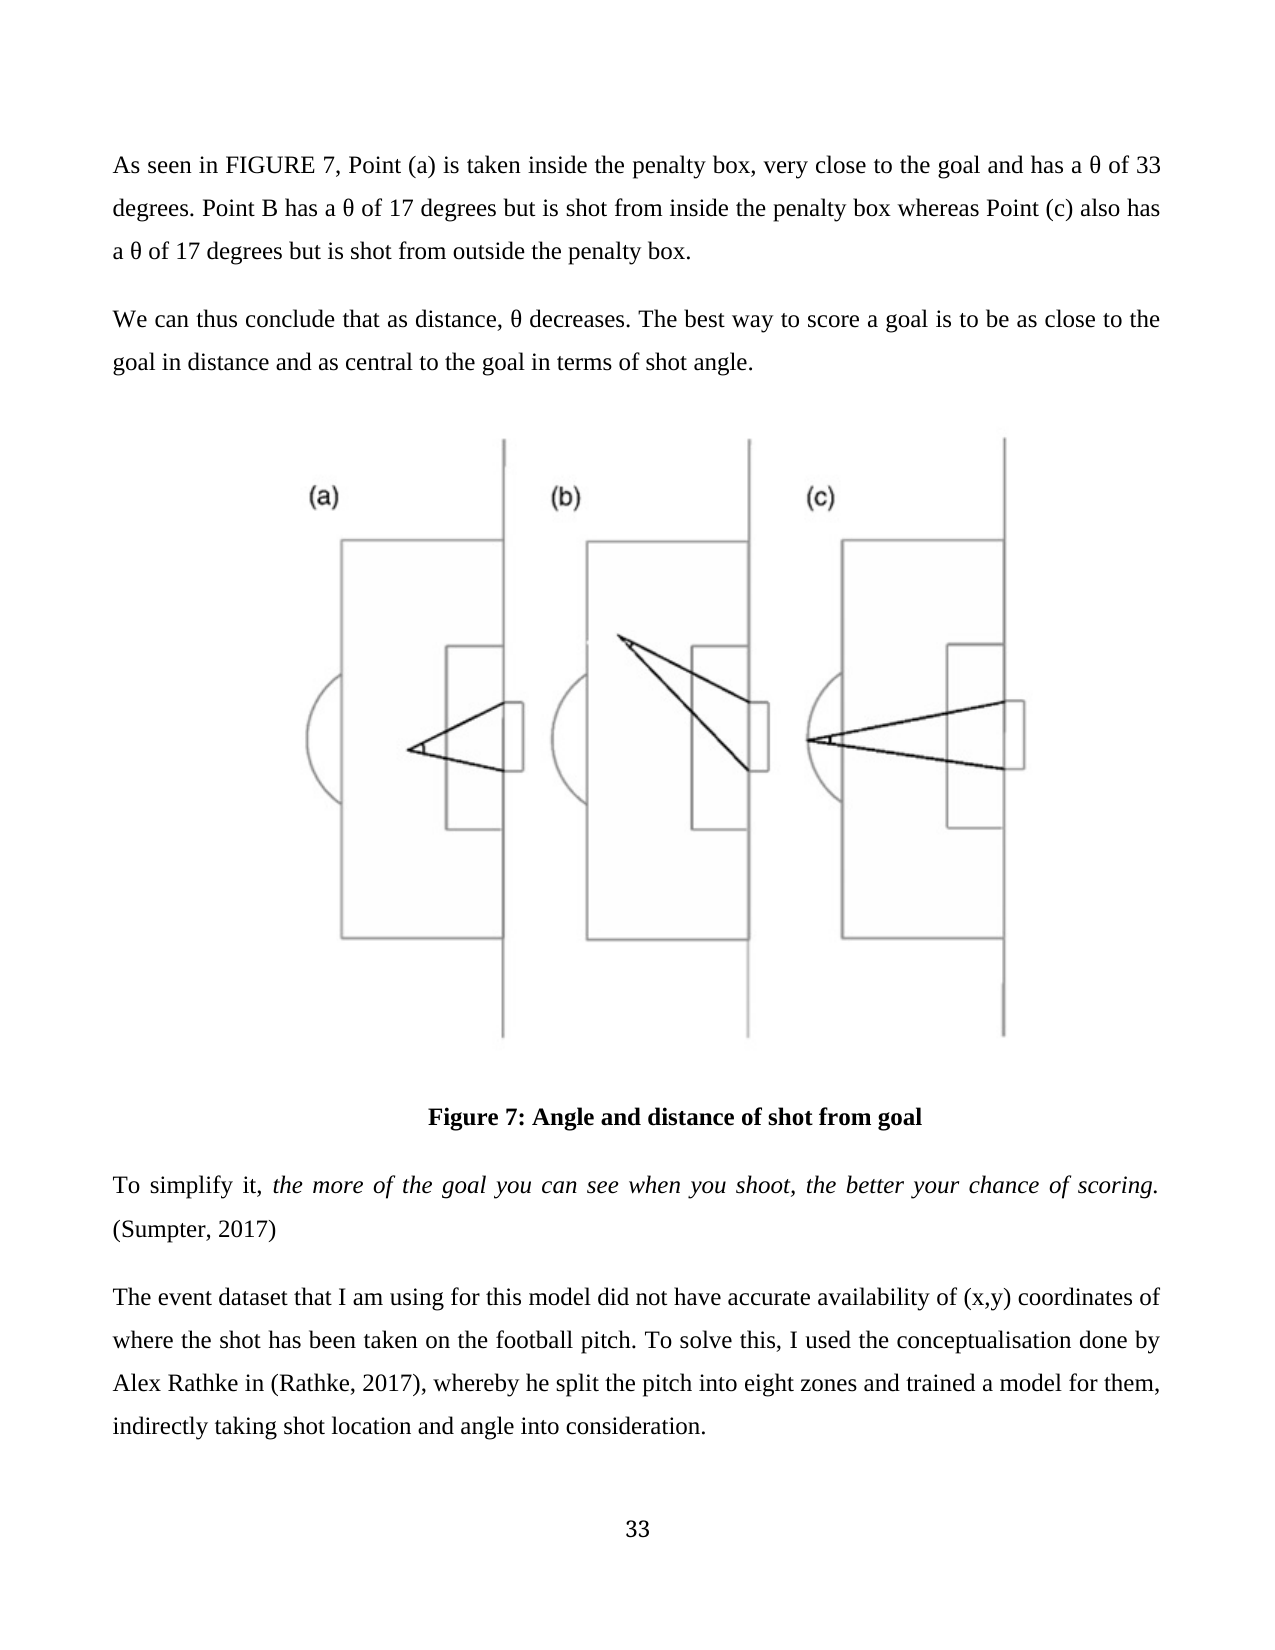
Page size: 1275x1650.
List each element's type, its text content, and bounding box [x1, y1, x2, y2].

text To simplify it, the more of the goal you can see when you shoot, the better your chance of scoring. (Sumpter, 2017) [112, 1171, 1162, 1242]
text Figure 7: Angle and distance of shot from goal [187, 1102, 1162, 1131]
text As seen in FIGURE 7, Point (a) is taken inside the penalty box, very close to the goal and has a θ of 33 degrees. Point B has a θ of 17 degrees but is shot from inside the penalty box whereas Point (c) also has a θ of 17 degrees but is shot from outside the penalty box. [112, 150, 1162, 265]
text The event dataset that I am using for this model did not have accurate availability of (x,y) coordinates of where the shot has been taken on the football pitch. To solve this, I used the conceptualisation done by Alex Rathke in (Rathke, 2017), whereby he split the pitch into eight zones and trained a model for them, indirectly taking shot location and angle into consideration. [112, 1282, 1162, 1440]
text We can thus conclude that as distance, θ decreases. The best way to score a goal is to be as close to the goal in distance and as central to the goal in terms of shot angle. [112, 304, 1162, 376]
picture [253, 415, 1097, 1062]
